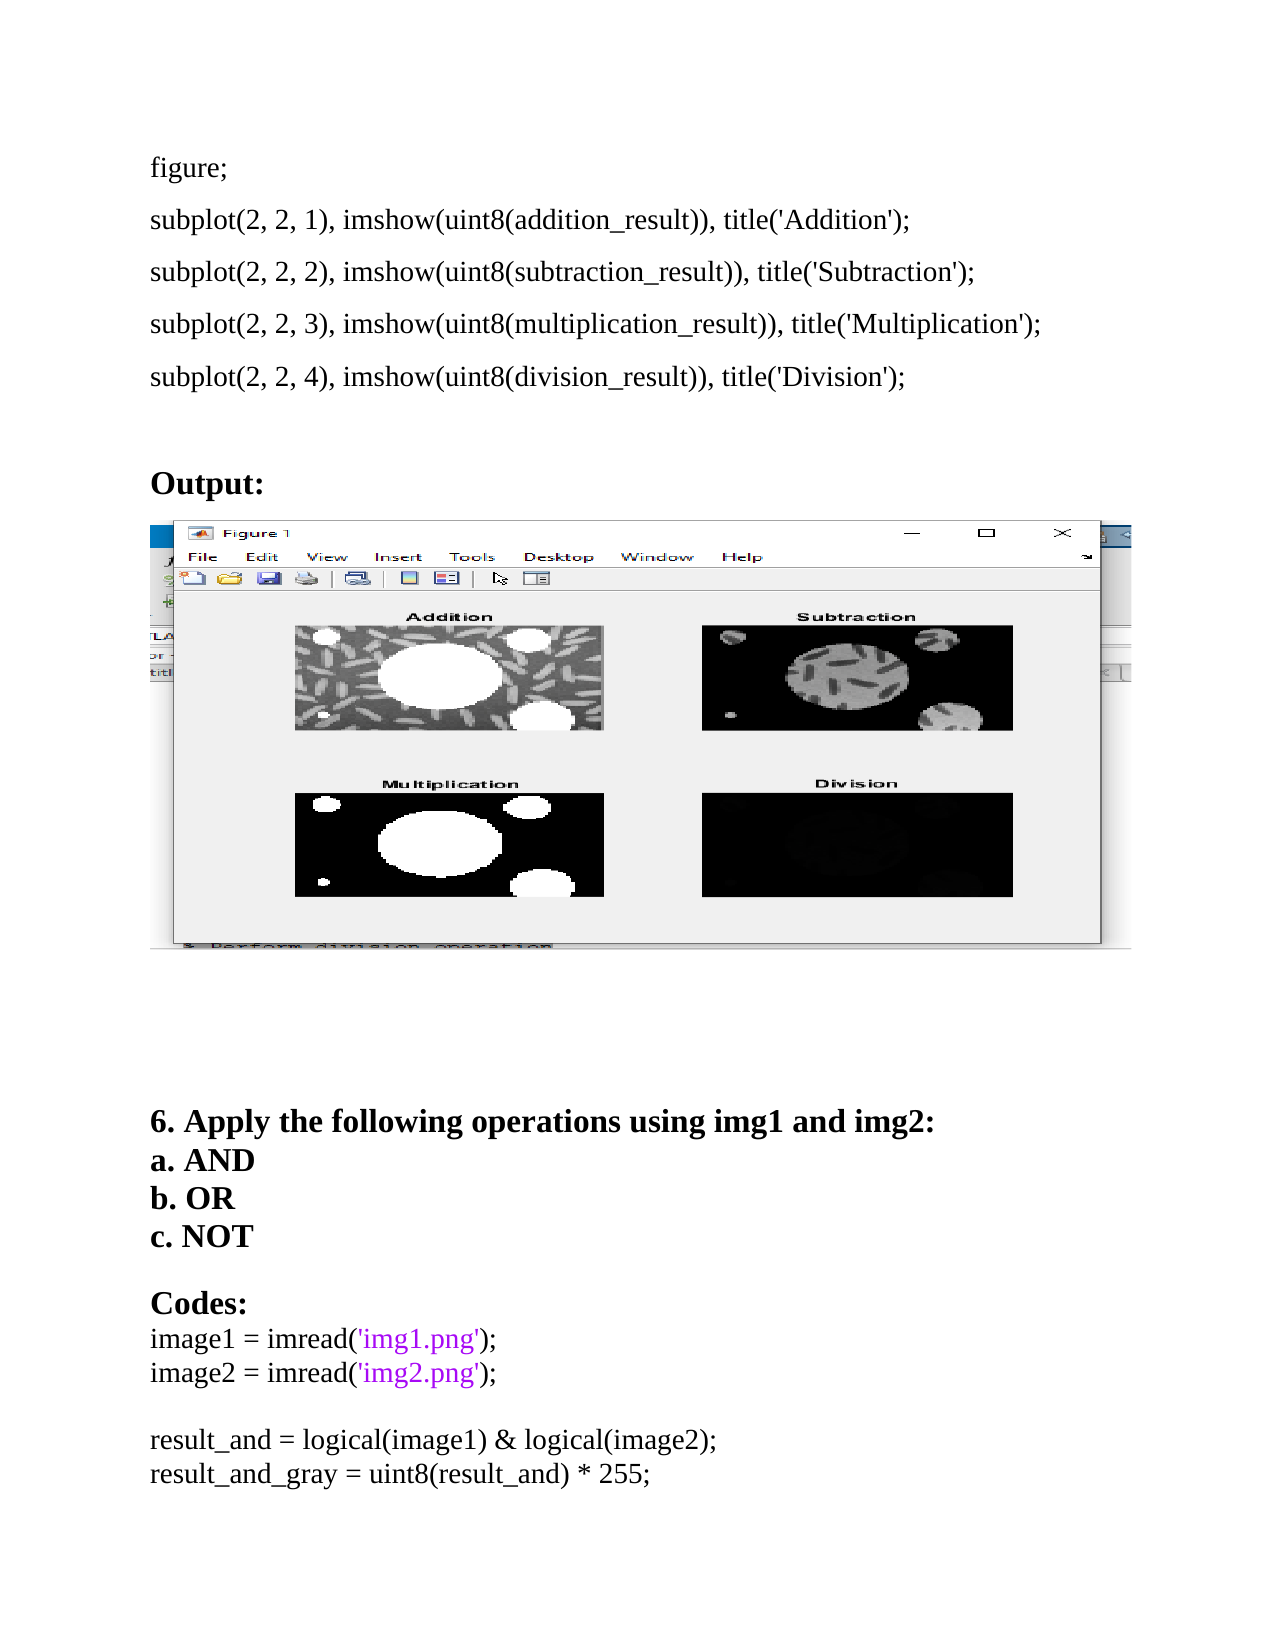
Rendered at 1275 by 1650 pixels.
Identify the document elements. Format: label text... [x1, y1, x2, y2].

text subplot(2, 2, 1), imshow(uint8(addition_result)), title('Addition'); [150, 202, 1125, 236]
text a. AND [150, 1140, 1125, 1178]
text Codes: [150, 1283, 1125, 1322]
text result_and = logical(image1) & logical(image2); [150, 1422, 1125, 1456]
text Output: [150, 463, 1125, 501]
text figure; [150, 150, 1125, 183]
text 6. Apply the following operations using img1 and img2: [150, 1101, 1125, 1140]
text image1 = imread('img1.png'); [150, 1322, 1125, 1355]
text b. OR [150, 1178, 1125, 1216]
text image2 = imread('img2.png'); [150, 1355, 1125, 1389]
text subplot(2, 2, 2), imshow(uint8(subtraction_result)), title('Subtraction'); [150, 254, 1125, 288]
text subplot(2, 2, 4), imshow(uint8(division_result)), title('Division'); [150, 359, 1125, 392]
text result_and_gray = uint8(result_and) * 255; [150, 1456, 1125, 1489]
text subplot(2, 2, 3), imshow(uint8(multiplication_result)), title('Multiplication'); [150, 307, 1125, 340]
picture [150, 520, 1132, 950]
text c. NOT [150, 1216, 1125, 1255]
